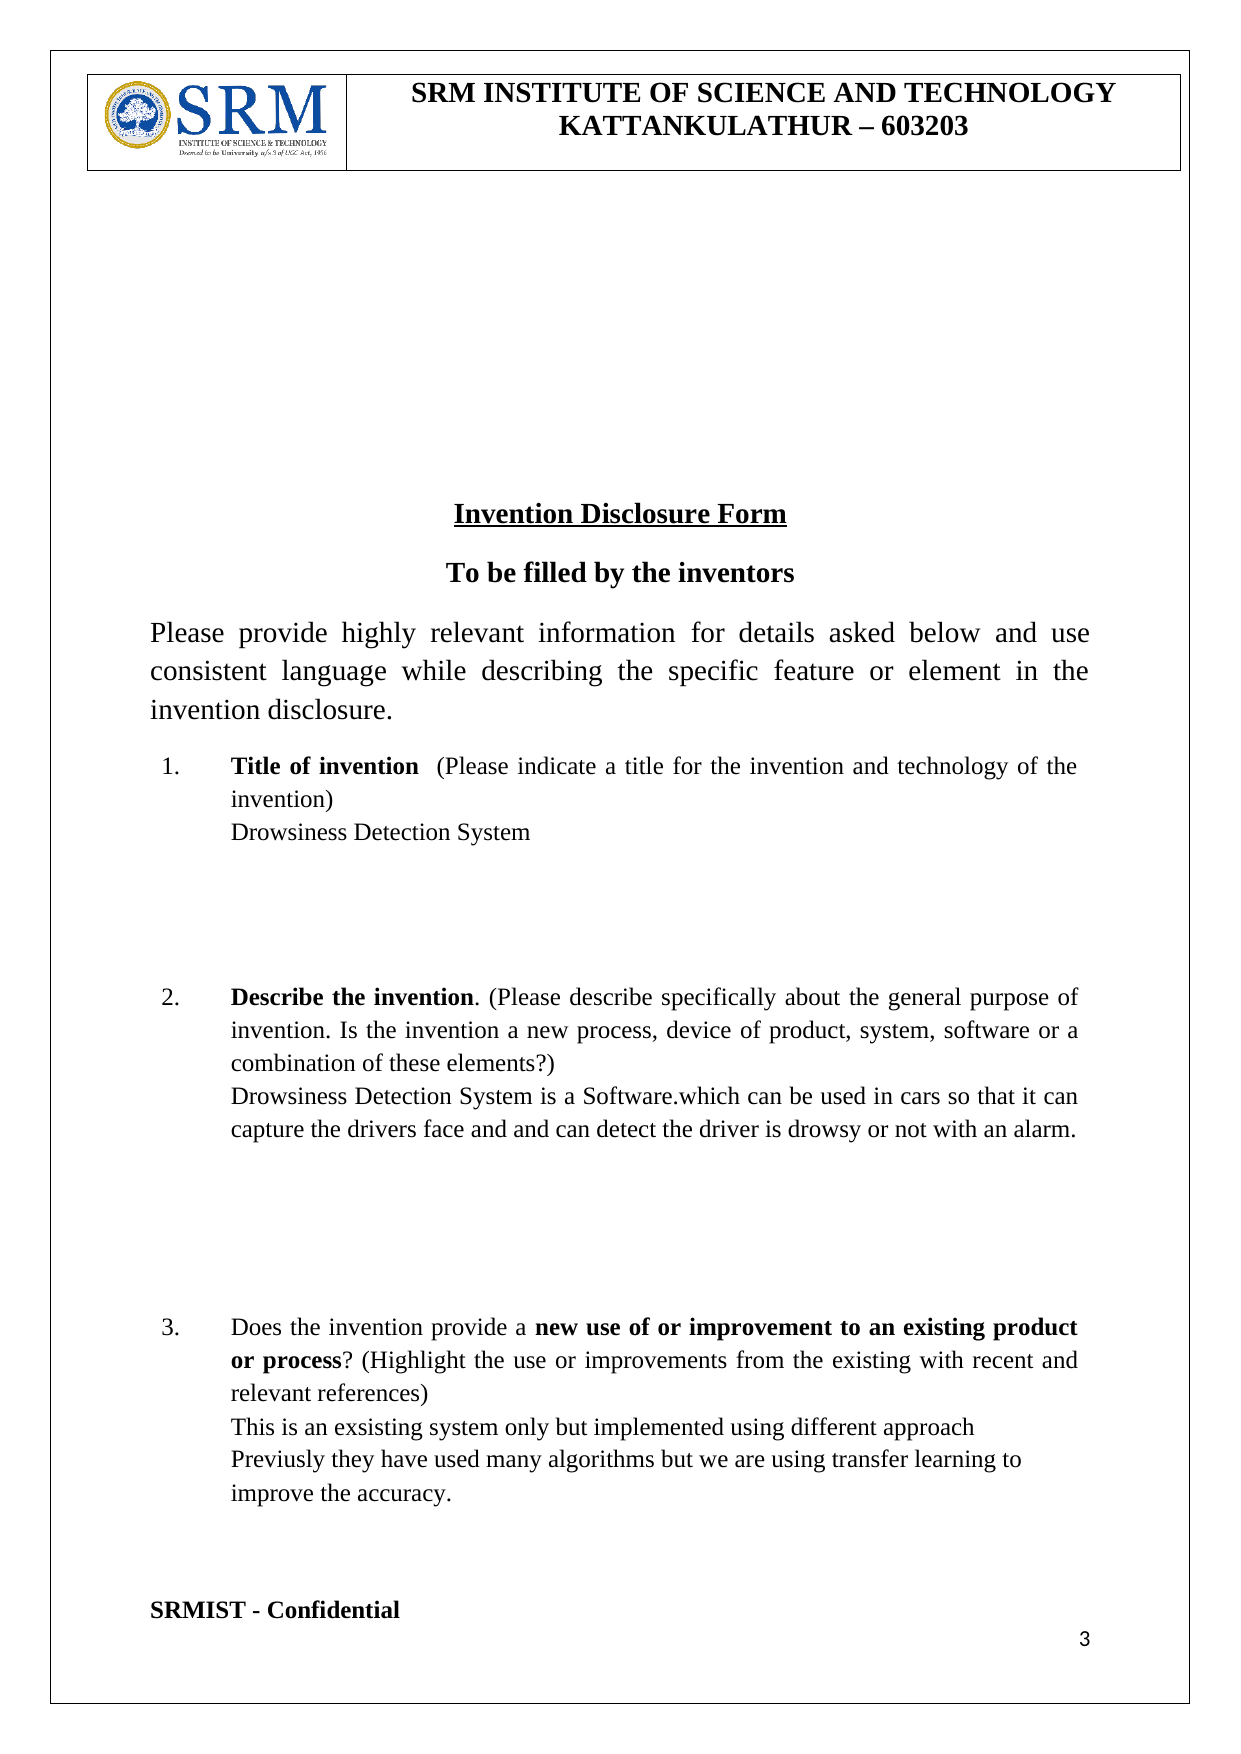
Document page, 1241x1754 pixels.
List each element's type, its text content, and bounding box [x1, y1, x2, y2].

table_cell Describe the invention. (Please describe specifically about the general purpose of invention. Is the invention a new process, device of product, system, software or a combination of these elements?) Drowsiness Detection System is a Software.which can be used in cars so that it can capture the drivers face and and can detect the driver is drowsy or not with an alarm. [219, 982, 1090, 1312]
table_header Title of invention (Please indicate a title for the invention and technology of the invention) Drowsiness Detection System [219, 751, 1090, 982]
text Please provide highly relevant information for details asked below and use consistent language while describing the specific feature or element in the invention disclosure. [150, 615, 1090, 725]
text Invention Disclosure Form [150, 496, 1090, 529]
table_cell 2. [150, 982, 219, 1312]
table_header 1. [150, 751, 219, 982]
text To be filled by the inventors [150, 555, 1090, 589]
table_cell 3. [150, 1313, 219, 1577]
picture [104, 81, 327, 157]
